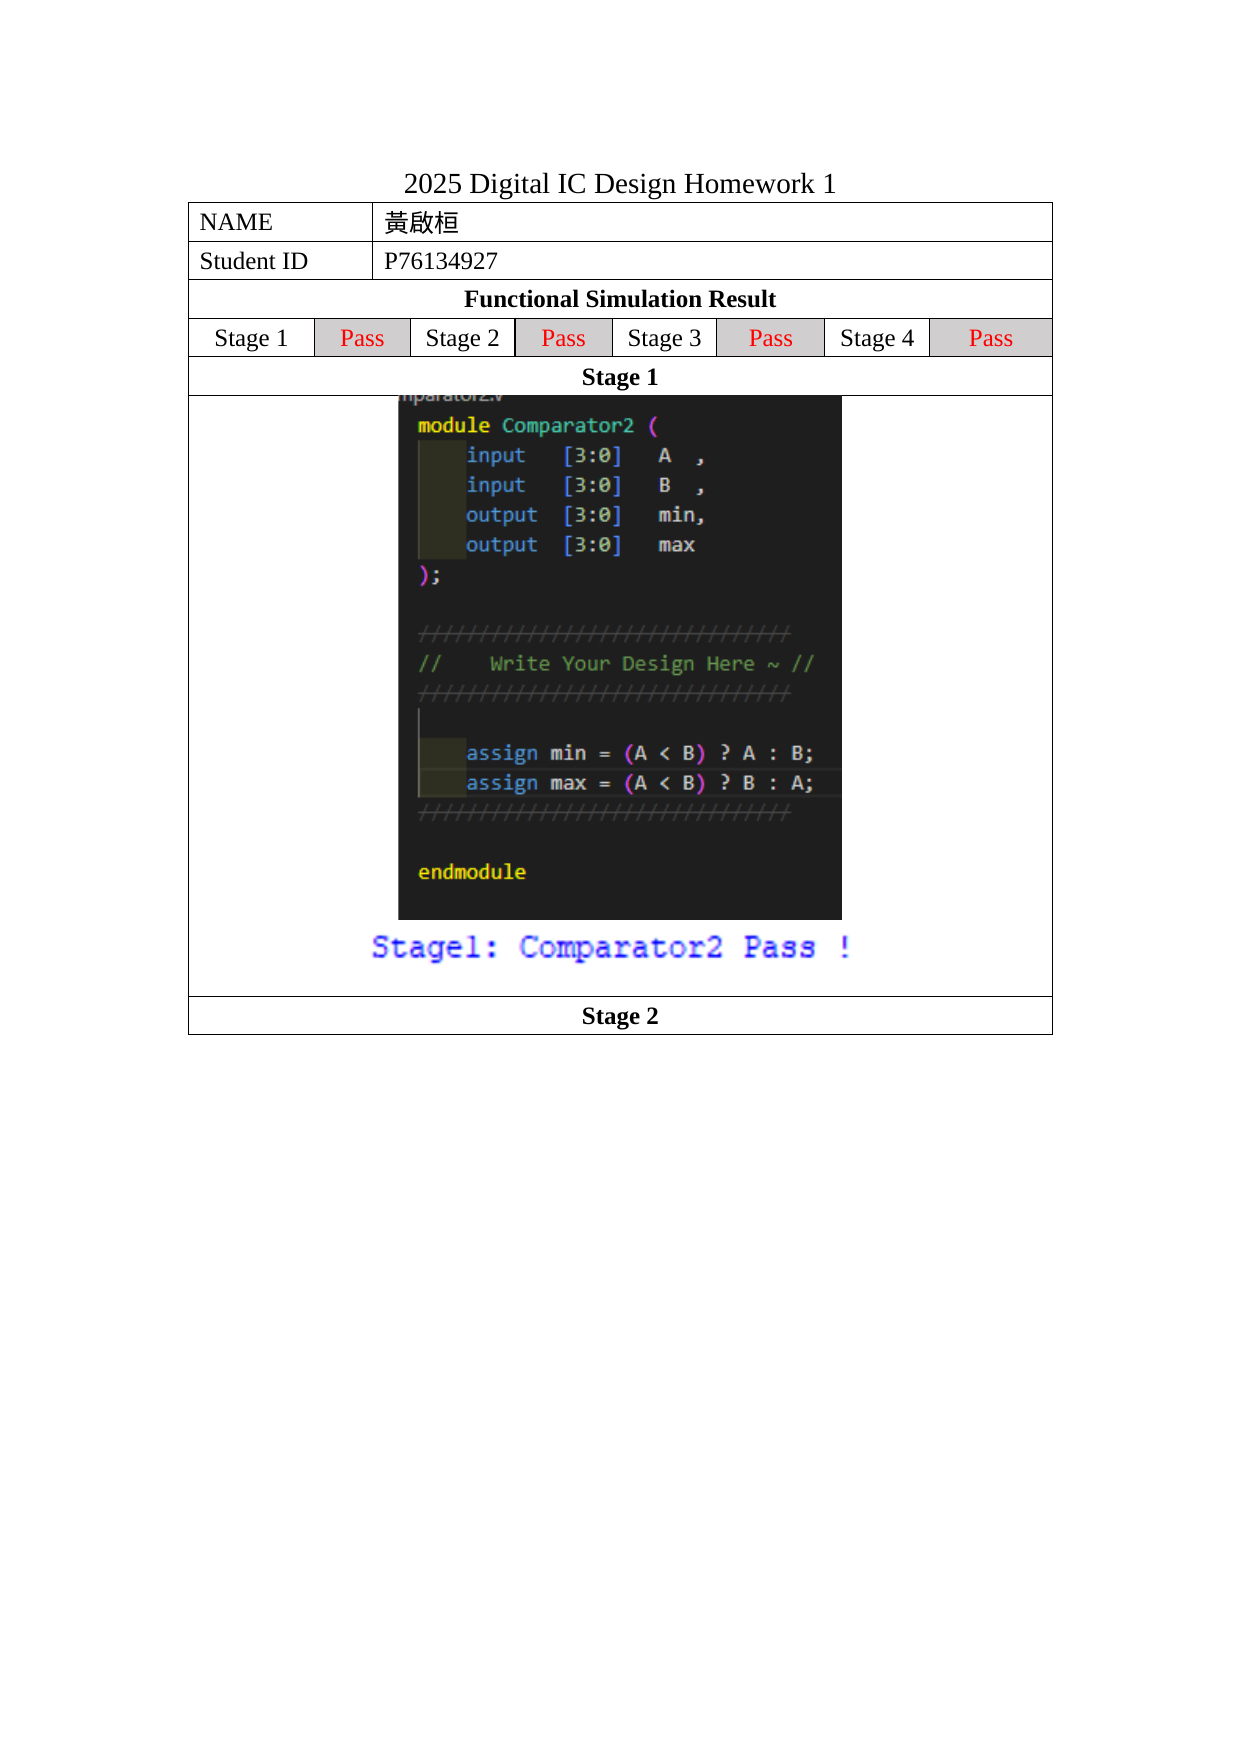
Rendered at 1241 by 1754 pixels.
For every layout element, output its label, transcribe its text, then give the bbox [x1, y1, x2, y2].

table_cell Stage 2 [411, 319, 514, 356]
table_cell Pass [315, 319, 410, 356]
table_cell Student ID [189, 242, 372, 279]
table_cell P76134927 [373, 242, 1052, 279]
table_cell Pass [717, 319, 824, 356]
table_cell Pass [516, 319, 612, 356]
table_header 黃啟桓 [373, 203, 1052, 241]
table_header NAME [189, 203, 372, 241]
table_cell Stage 2 [189, 997, 1052, 1034]
table_cell Functional Simulation Result [189, 280, 1052, 318]
table_cell Stage 4 [825, 319, 929, 356]
table_cell Stage 1 [189, 357, 1052, 395]
text 2025 Digital IC Design Homework 1 [187, 164, 1053, 202]
picture [347, 395, 893, 974]
table_cell Stage 3 [613, 319, 716, 356]
table_cell Stage 1 [189, 319, 314, 356]
table_cell Pass [930, 319, 1052, 356]
table_cell [189, 396, 1052, 996]
